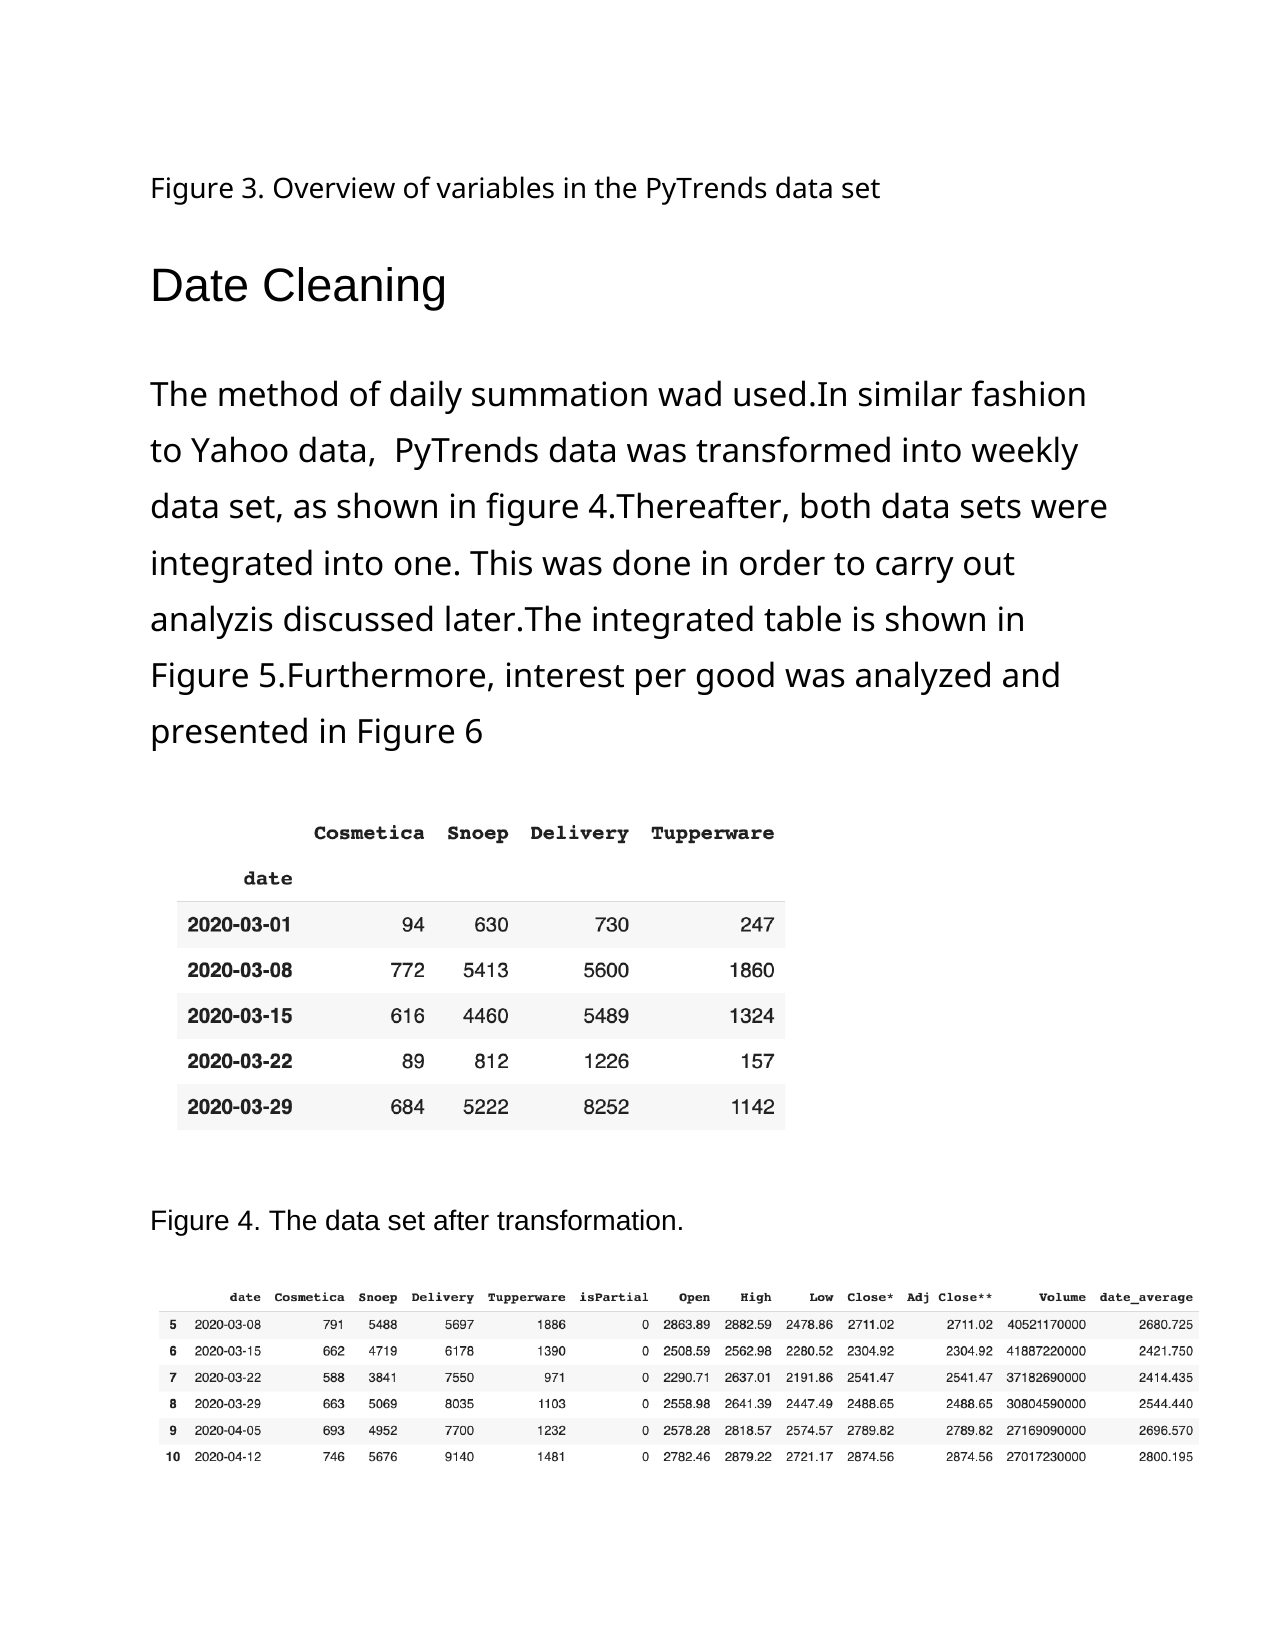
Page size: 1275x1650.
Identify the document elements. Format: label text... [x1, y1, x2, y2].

text The method of daily summation wad used.In similar fashion to Yahoo data, PyTrends data was transformed into weekly data set, as shown in figure 4.Thereafter, both data sets were integrated into one. This was done in order to carry out analyzis discussed later.The integrated table is shown in Figure 5.Furthermore, interest per good was analyzed and presented in Figure 6 [150, 360, 1125, 754]
text Figure 4. The data set after transformation. [150, 1180, 1125, 1236]
picture [150, 1284, 1217, 1464]
text Figure 3. Overview of variables in the PyTrends data set [150, 150, 1125, 206]
text Date Cleaning [150, 255, 1125, 311]
picture [150, 802, 786, 1131]
